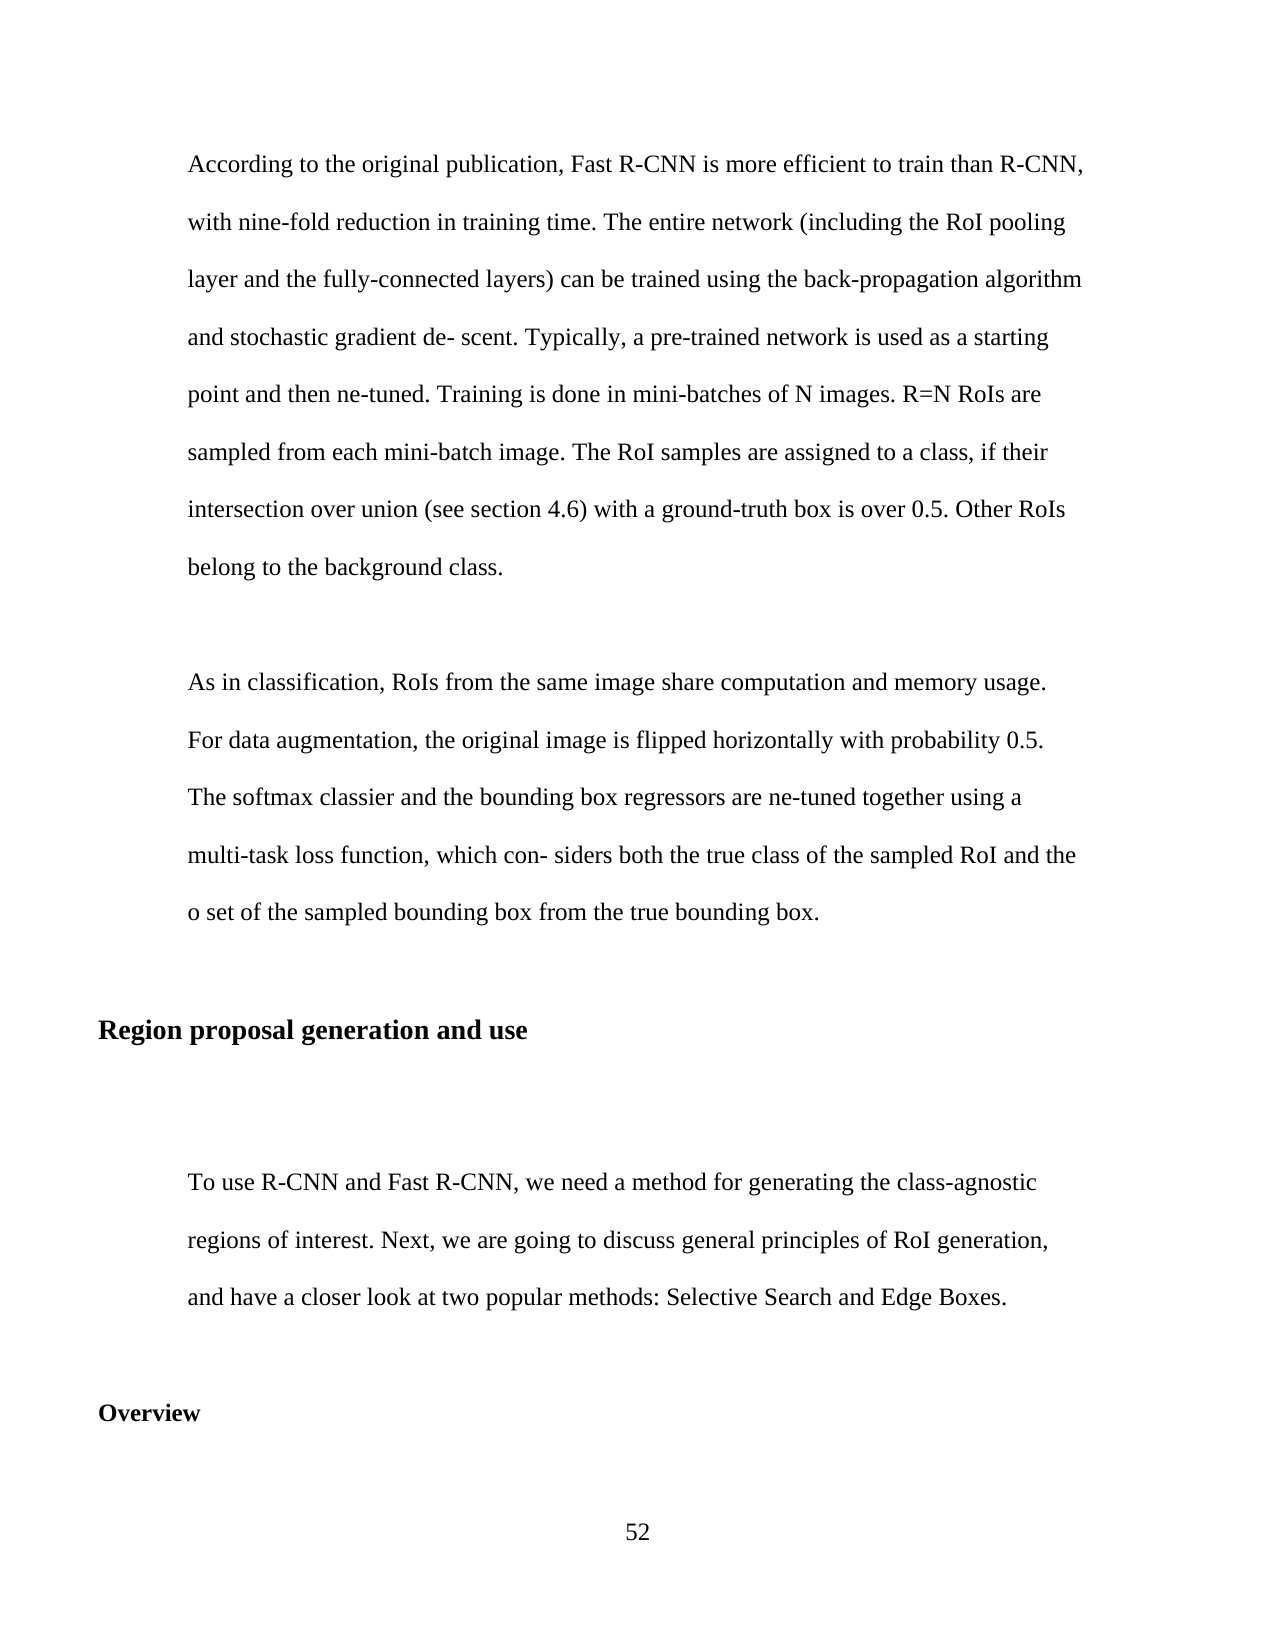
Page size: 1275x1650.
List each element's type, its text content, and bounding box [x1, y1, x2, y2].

text As in classification, RoIs from the same image share computation and memory usage. For data augmentation, the original image is flipped horizontally with probability 0.5. The softmax classier and the bounding box regressors are ne-tuned together using a multi-task loss function, which con- siders both the true class of the sampled RoI and the o set of the sampled bounding box from the true bounding box. [187, 667, 1076, 926]
subtitle Region proposal generation and use [60, 1013, 1231, 1046]
text According to the original publication, Fast R-CNN is more efficient to train than R-CNN, with nine-fold reduction in training time. The entire network (including the RoI pooling layer and the fully-connected layers) can be trained using the back-propagation algorithm and stochastic gradient de- scent. Typically, a pre-trained network is used as a starting point and then ne-tuned. Training is done in mini-batches of N images. R=N RoIs are sampled from each mini-batch image. The RoI samples are assigned to a class, if their intersection over union (see section 4.6) with a ground-truth box is over 0.5. Other RoIs belong to the background class. [187, 149, 1086, 581]
subtitle Overview [60, 1398, 1231, 1427]
text To use R-CNN and Fast R-CNN, we need a method for generating the class-agnostic regions of interest. Next, we are going to discuss general principles of RoI generation, and have a closer look at two popular methods: Selective Search and Edge Boxes. [187, 1167, 1048, 1311]
